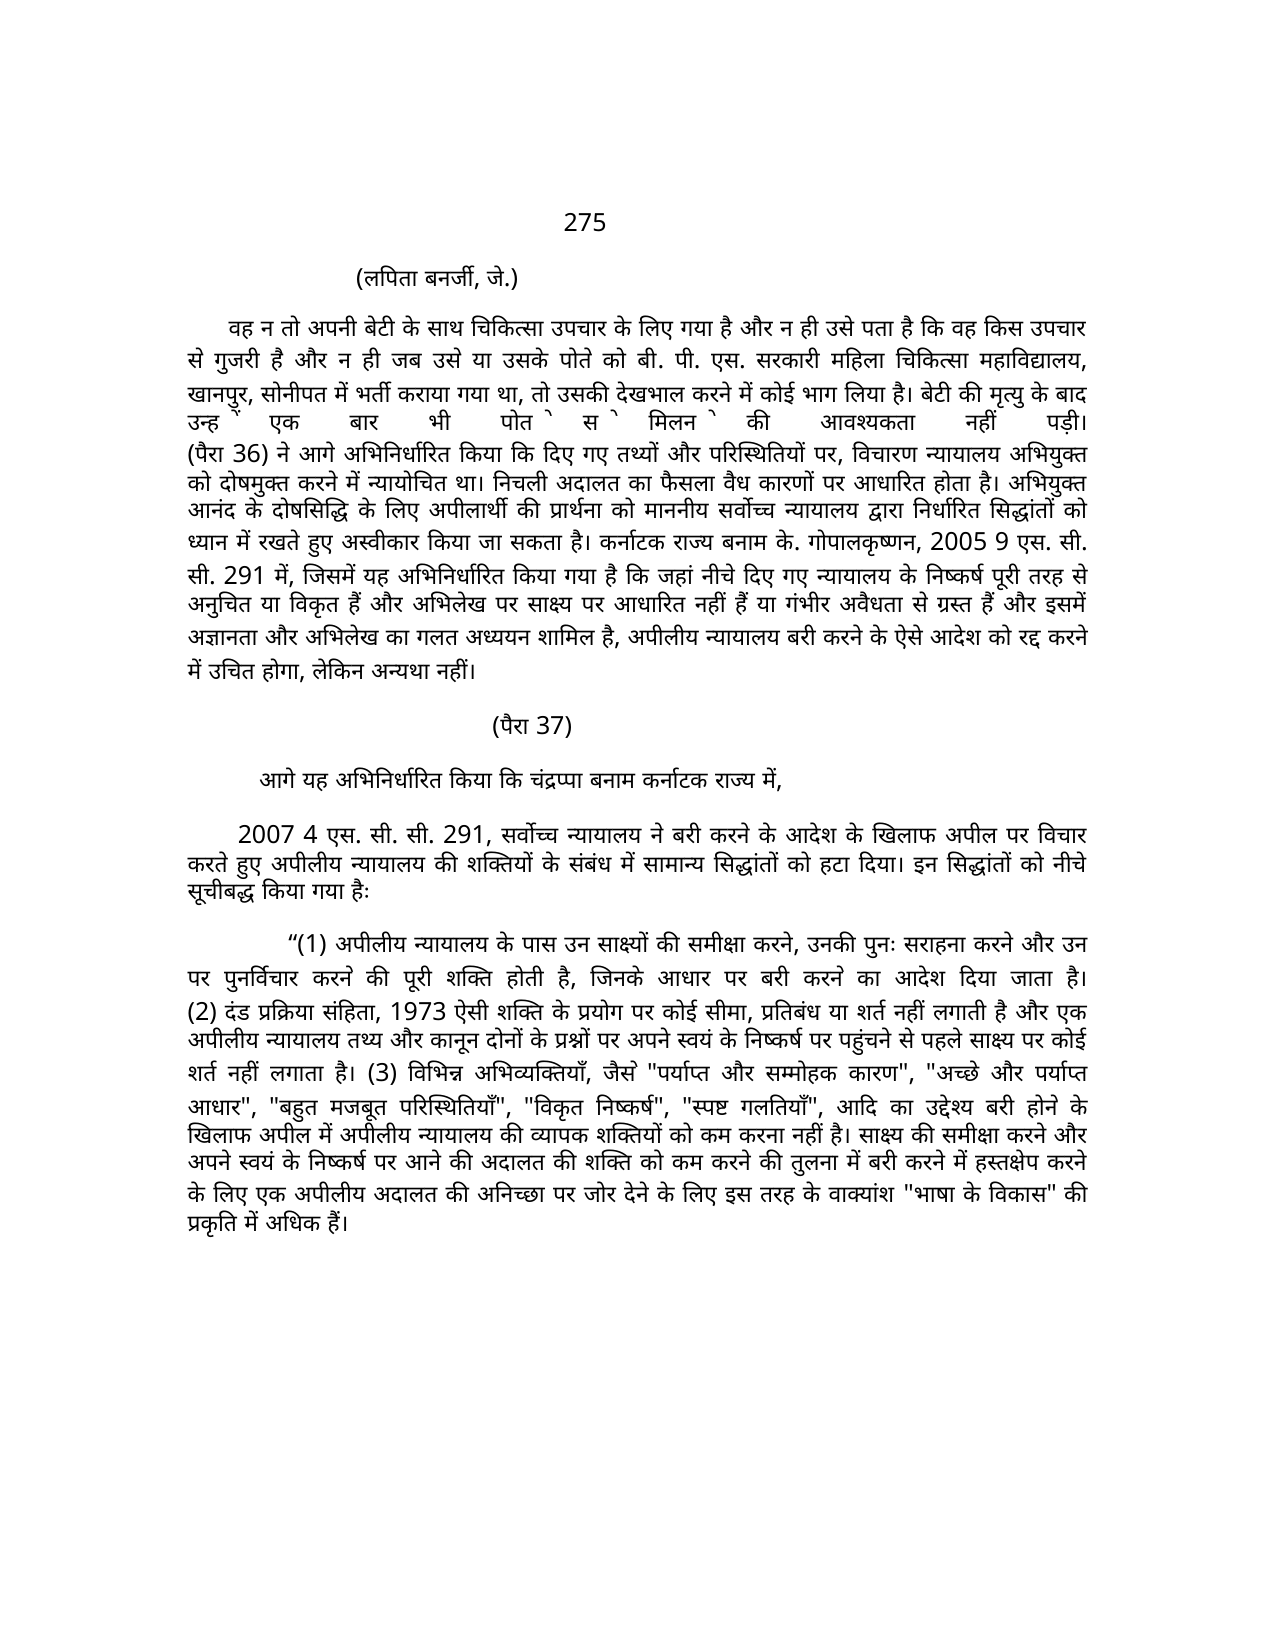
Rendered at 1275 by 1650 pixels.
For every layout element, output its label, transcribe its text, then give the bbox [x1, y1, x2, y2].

text 275 [187, 205, 1087, 239]
text (पैरा 37) [187, 707, 1087, 741]
text “(1) अपीलीय न्यायालय के पास उन साक्ष्यों की समीक्षा करने, उनकी पुनः सराहना करने और उन पर पुनर्विचार करने की पूरी शक्ति होती है, जिनके आधार पर बरी करने का आदेश दिया जाता है। (2) दंड प्रक्रिया संहिता, 1973 ऐसी शक्ति के प्रयोग पर कोई सीमा, प्रतिबंध या शर्त नहीं लगाती है और एक अपीलीय न्यायालय तथ्य और कानून दोनों के प्रश्नों पर अपने स्वयं के निष्कर्ष पर पहुंचने से पहले साक्ष्य पर कोई शर्त नहीं लगाता है। (3) विभिन्न अभिव्यक्तियाँ, जैसे "पर्याप्त और सम्मोहक कारण", "अच्छे और पर्याप्त आधार", "बहुत मजबूत परिस्थितियाँ", "विकृत निष्कर्ष", "स्पष्ट गलतियाँ", आदि का उद्देश्य बरी होने के खिलाफ अपील में अपीलीय न्यायालय की व्यापक शक्तियों को कम करना नहीं है। साक्ष्य की समीक्षा करने और अपने स्वयं के निष्कर्ष पर आने की अदालत की शक्ति को कम करने की तुलना में बरी करने में हस्तक्षेप करने के लिए एक अपीलीय अदालत की अनिच्छा पर जोर देने के लिए इस तरह के वाक्यांश "भाषा के विकास" की प्रकृति में अधिक हैं। [187, 925, 1087, 1236]
text वह न तो अपनी बेटी के साथ चिकित्सा उपचार के लिए गया है और न ही उसे पता है कि वह किस उपचार से गुजरी है और न ही जब उसे या उसके पोते को बी. पी. एस. सरकारी महिला चिकित्सा महाविद्यालय, खानपुर, सोनीपत में भर्ती कराया गया था, तो उसकी देखभाल करने में कोई भाग लिया है। बेटी की मृत्यु के बाद उन्हें एक बार भी पोते से मिलने की आवश्यकता नहीं पड़ी। (पैरा 36) ने आगे अभिनिर्धारित किया कि दिए गए तथ्यों और परिस्थितियों पर, विचारण न्यायालय अभियुक्त को दोषमुक्त करने में न्यायोचित था। निचली अदालत का फैसला वैध कारणों पर आधारित होता है। अभियुक्त आनंद के दोषसिद्धि के लिए अपीलार्थी की प्रार्थना को माननीय सर्वोच्च न्यायालय द्वारा निर्धारित सिद्धांतों को ध्यान में रखते हुए अस्वीकार किया जा सकता है। कर्नाटक राज्य बनाम के. गोपालकृष्णन, 2005 9 एस. सी. सी. 291 में, जिसमें यह अभिनिर्धारित किया गया है कि जहां नीचे दिए गए न्यायालय के निष्कर्ष पूरी तरह से अनुचित या विकृत हैं और अभिलेख पर साक्ष्य पर आधारित नहीं हैं या गंभीर अवैधता से ग्रस्त हैं और इसमें अज्ञानता और अभिलेख का गलत अध्ययन शामिल है, अपीलीय न्यायालय बरी करने के ऐसे आदेश को रद्द करने में उचित होगा, लेकिन अन्यथा नहीं। [187, 315, 1087, 686]
text आगे यह अभिनिर्धारित किया कि चंद्रप्पा बनाम कर्नाटक राज्य में, [187, 762, 1087, 796]
text (लपिता बनर्जी, जे.) [187, 260, 1087, 294]
text 2007 4 एस. सी. सी. 291, सर्वोच्च न्यायालय ने बरी करने के आदेश के खिलाफ अपील पर विचार करते हुए अपीलीय न्यायालय की शक्तियों के संबंध में सामान्य सिद्धांतों को हटा दिया। इन सिद्धांतों को नीचे सूचीबद्ध किया गया हैः [187, 817, 1087, 904]
